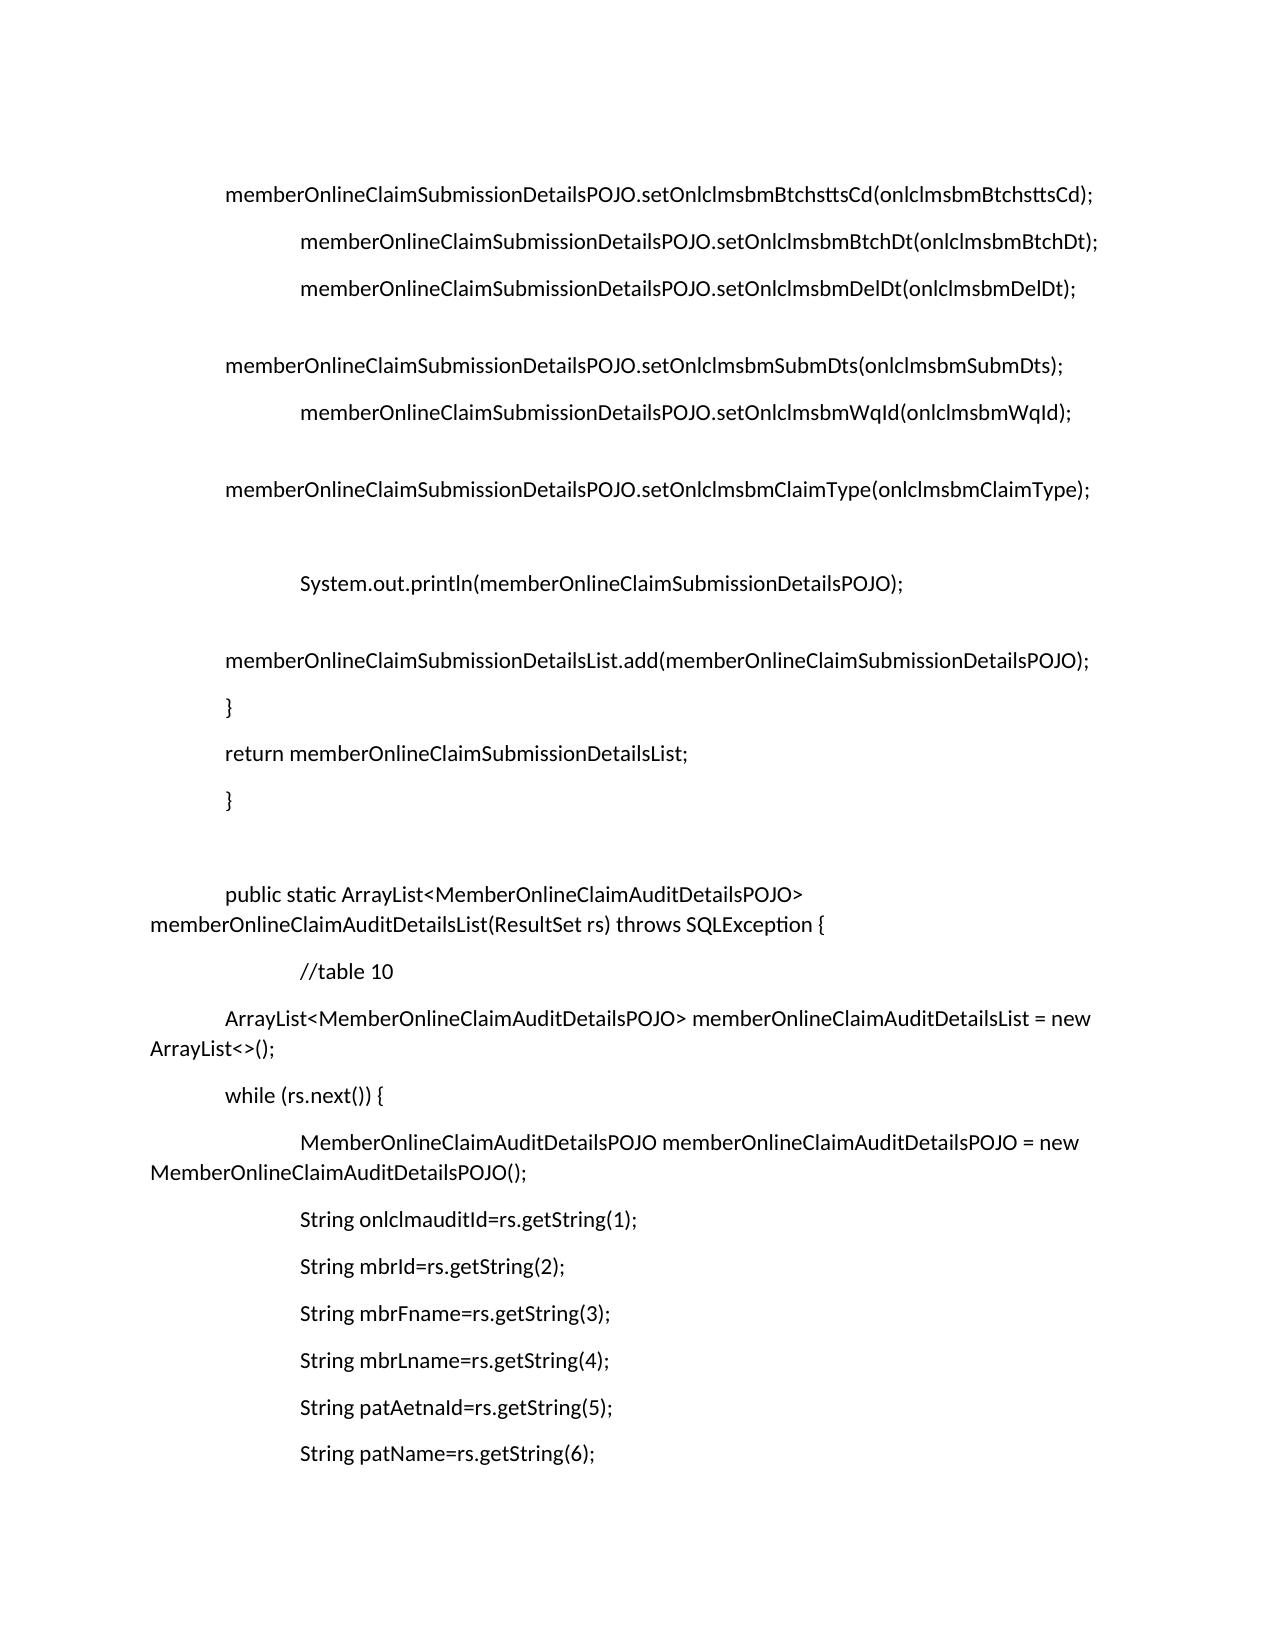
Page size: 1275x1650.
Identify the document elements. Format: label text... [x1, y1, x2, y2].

text String mbrLname=rs.getString(4); [150, 1346, 1125, 1374]
text String patAetnaId=rs.getString(5); [150, 1393, 1125, 1421]
text System.out.println(memberOnlineClaimSubmissionDetailsPOJO); [150, 569, 1125, 597]
text memberOnlineClaimSubmissionDetailsPOJO.setOnlclmsbmDelDt(onlclmsbmDelDt); [150, 274, 1125, 302]
text } [150, 693, 1125, 721]
text while (rs.next()) { [150, 1081, 1125, 1109]
text //table 10 [150, 957, 1125, 985]
text String onlclmauditId=rs.getString(1); [150, 1205, 1125, 1233]
text return memberOnlineClaimSubmissionDetailsList; [150, 739, 1125, 768]
text memberOnlineClaimSubmissionDetailsPOJO.setOnlclmsbmSubmDts(onlclmsbmSubmDts); [150, 321, 1125, 379]
text MemberOnlineClaimAuditDetailsPOJO memberOnlineClaimAuditDetailsPOJO = new MemberOnlineClaimAuditDetailsPOJO(); [150, 1128, 1125, 1186]
text String mbrId=rs.getString(2); [150, 1252, 1125, 1280]
text memberOnlineClaimSubmissionDetailsList.add(memberOnlineClaimSubmissionDetailsPOJO); [150, 616, 1125, 674]
text } [150, 786, 1125, 814]
text memberOnlineClaimSubmissionDetailsPOJO.setOnlclmsbmBtchsttsCd(onlclmsbmBtchsttsCd); [150, 150, 1125, 208]
text public static ArrayList<MemberOnlineClaimAuditDetailsPOJO> memberOnlineClaimAuditDetailsList(ResultSet rs) throws SQLException { [150, 880, 1125, 938]
text String mbrFname=rs.getString(3); [150, 1299, 1125, 1327]
text String patName=rs.getString(6); [150, 1439, 1125, 1468]
text ArrayList<MemberOnlineClaimAuditDetailsPOJO> memberOnlineClaimAuditDetailsList = new ArrayList<>(); [150, 1004, 1125, 1062]
text memberOnlineClaimSubmissionDetailsPOJO.setOnlclmsbmWqId(onlclmsbmWqId); [150, 398, 1125, 426]
text memberOnlineClaimSubmissionDetailsPOJO.setOnlclmsbmBtchDt(onlclmsbmBtchDt); [150, 227, 1125, 255]
text memberOnlineClaimSubmissionDetailsPOJO.setOnlclmsbmClaimType(onlclmsbmClaimType); [150, 445, 1125, 503]
